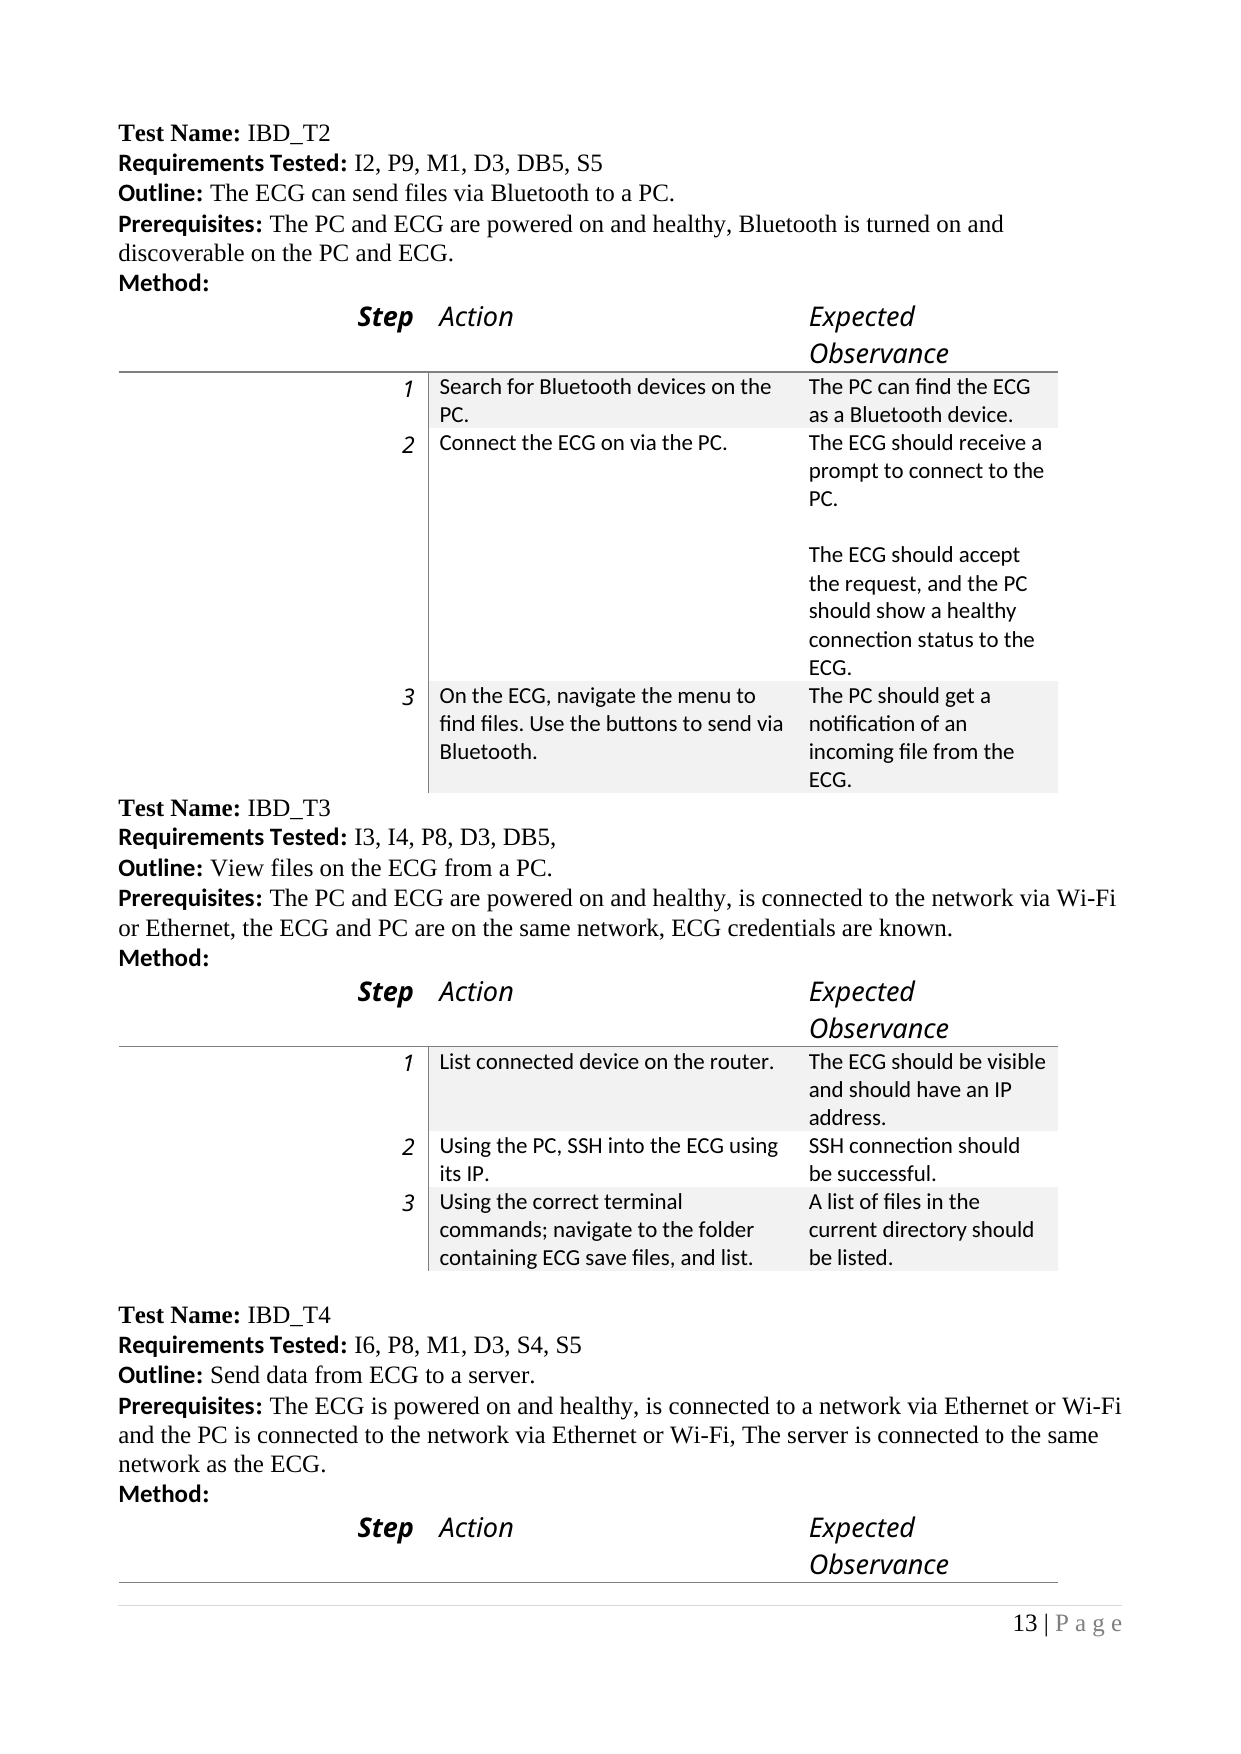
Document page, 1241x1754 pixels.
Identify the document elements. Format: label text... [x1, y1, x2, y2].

table_cell Search for Bluetooth devices on the PC. [429, 373, 797, 428]
table_cell The ECG should be visible and should have an IP address. [797, 1047, 1058, 1131]
table_header Action [428, 973, 797, 1046]
table_cell List connected device on the router. [429, 1047, 797, 1131]
table_cell 2 [119, 1131, 428, 1187]
table_header Step [119, 298, 428, 371]
table_cell The PC should get a notification of an incoming file from the ECG. [797, 681, 1058, 793]
text Prerequisites: The PC and ECG are powered on and healthy, is connected to the network via Wi-Fi or Ethernet, the ECG and PC are on the same network, ECG credentials are known. [118, 883, 1122, 942]
table_cell The PC can find the ECG as a Bluetooth device. [797, 373, 1058, 428]
table_cell On the ECG, navigate the menu to find files. Use the buttons to send via Bluetooth. [429, 681, 797, 793]
table_cell The ECG should receive a prompt to connect to the PC. The ECG should accept the request, and the PC should show a healthy connection status to the ECG. [797, 429, 1058, 681]
table_cell 1 [119, 373, 428, 428]
table_cell 3 [119, 681, 428, 793]
text Requirements Tested: I2, P9, M1, D3, DB5, S5 [118, 147, 1122, 177]
text Outline: View files on the ECG from a PC. [118, 852, 1122, 883]
text Outline: Send data from ECG to a server. [118, 1359, 1122, 1390]
table_cell Using the correct terminal commands; navigate to the folder containing ECG save files, and list. [429, 1187, 797, 1271]
table_header Expected Observance [797, 298, 1058, 371]
text Test Name: IBD_T3 [118, 793, 1122, 822]
table_header Step [119, 973, 428, 1046]
table_header Action [428, 298, 797, 371]
text Requirements Tested: I3, I4, P8, D3, DB5, [118, 822, 1122, 852]
text Prerequisites: The PC and ECG are powered on and healthy, Bluetooth is turned on and discoverable on the PC and ECG. [118, 208, 1122, 267]
text Outline: The ECG can send files via Bluetooth to a PC. [118, 177, 1122, 208]
table_header Expected Observance [797, 1509, 1058, 1582]
table_cell Connect the ECG on via the PC. [429, 429, 797, 681]
table_cell SSH connection should be successful. [797, 1131, 1058, 1187]
text Method: [118, 267, 1122, 298]
text Test Name: IBD_T4 [118, 1300, 1122, 1329]
text Test Name: IBD_T2 [118, 118, 1122, 147]
text Prerequisites: The ECG is powered on and healthy, is connected to a network via Ethernet or Wi-Fi and the PC is connected to the network via Ethernet or Wi-Fi, The server is connected to the same network as the ECG. [118, 1390, 1122, 1478]
table_cell A list of files in the current directory should be listed. [797, 1187, 1058, 1271]
text Method: [118, 1478, 1122, 1508]
text Requirements Tested: I6, P8, M1, D3, S4, S5 [118, 1329, 1122, 1359]
table_cell 3 [119, 1187, 428, 1271]
table_header Action [428, 1509, 797, 1582]
table_header Step [119, 1509, 428, 1582]
table_cell 2 [119, 429, 428, 681]
table_cell Using the PC, SSH into the ECG using its IP. [429, 1131, 797, 1187]
text Method: [118, 942, 1122, 972]
table_cell 1 [119, 1047, 428, 1131]
table_header Expected Observance [797, 973, 1058, 1046]
